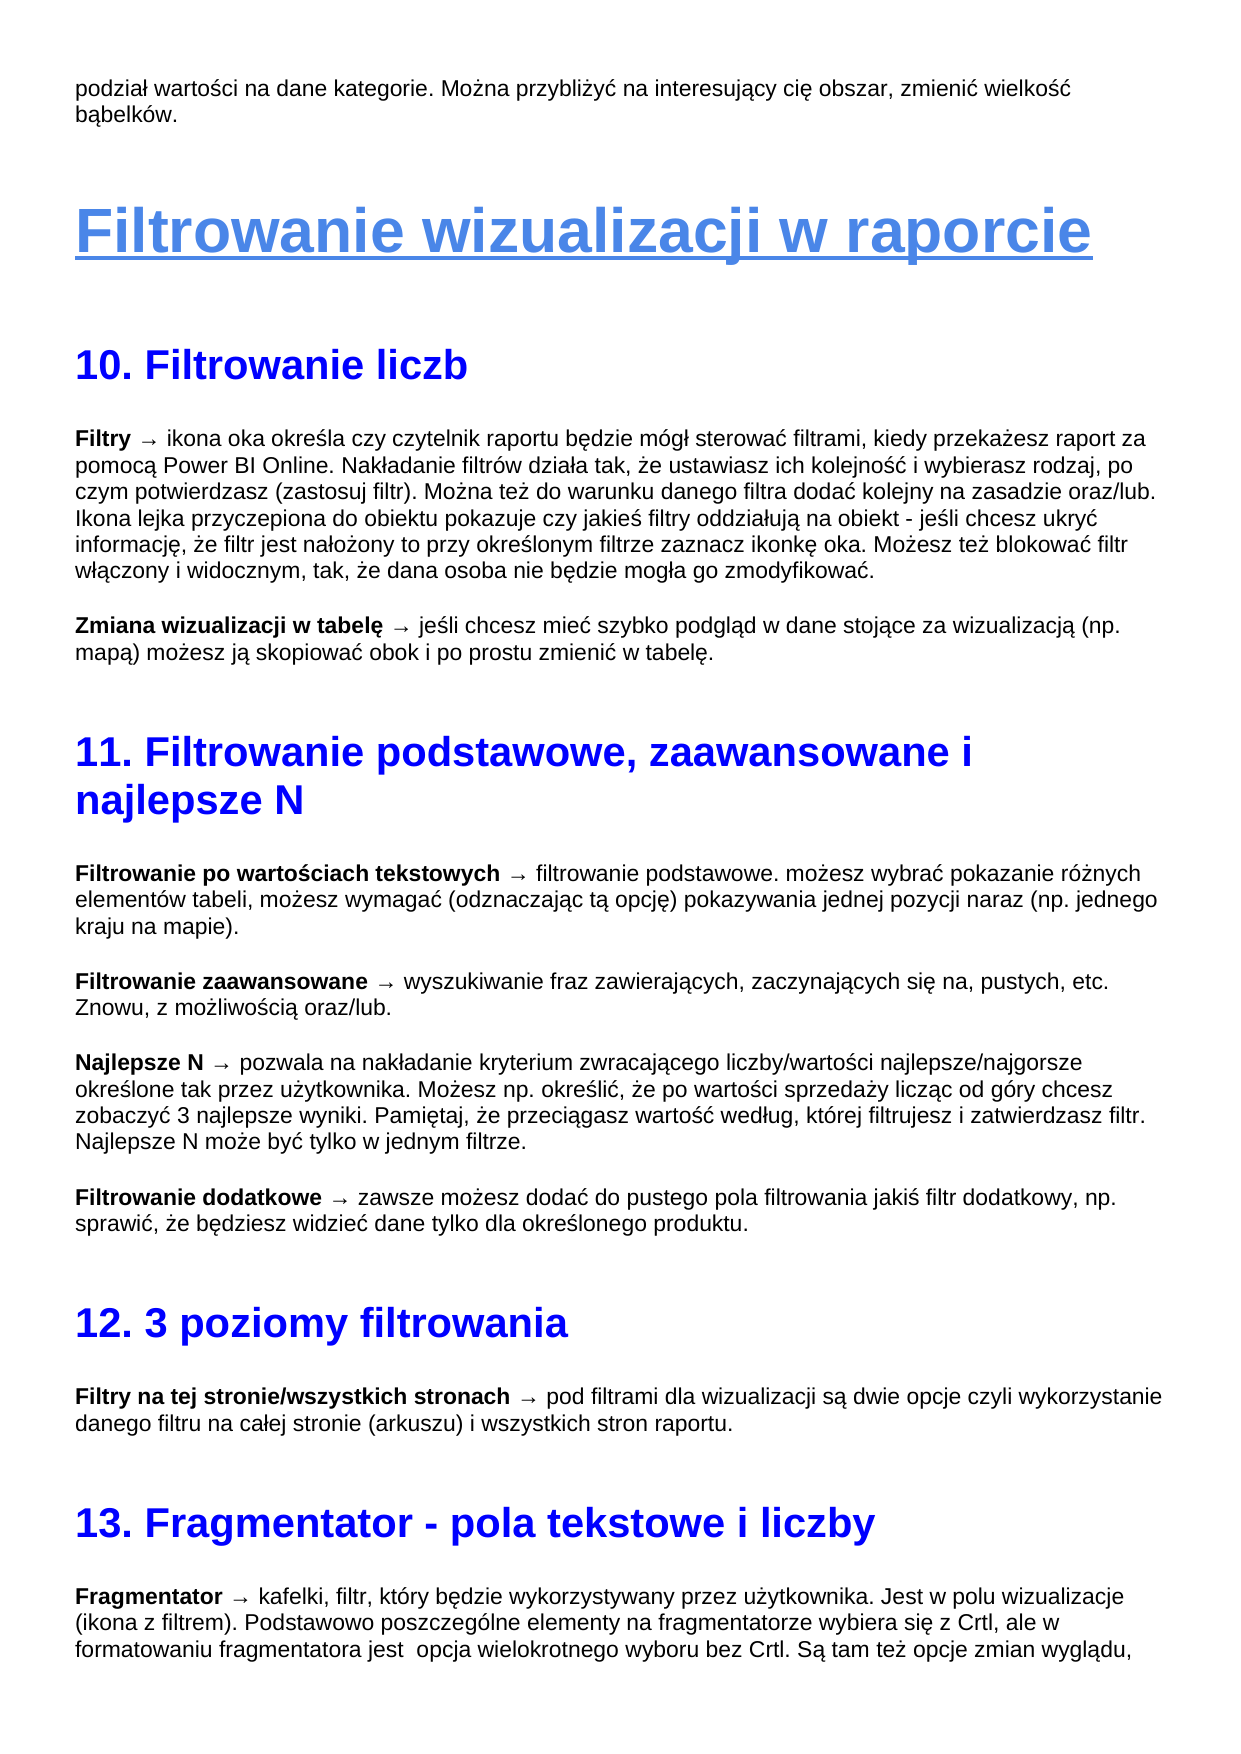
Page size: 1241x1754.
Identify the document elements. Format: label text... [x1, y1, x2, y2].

text Filtry na tej stronie/wszystkich stronach → pod filtrami dla wizualizacji są dwie opcje czyli wykorzystanie danego filtru na całej stronie (arkuszu) i wszystkich stron raportu. [75, 1383, 1165, 1436]
text Filtrowanie dodatkowe → zawsze możesz dodać do pustego pola filtrowania jakiś filtr dodatkowy, np. sprawić, że będziesz widzieć dane tylko dla określonego produktu. [75, 1183, 1165, 1236]
text Zmiana wizualizacji w tabelę → jeśli chcesz mieć szybko podgląd w dane stojące za wizualizacją (np. mapą) możesz ją skopiować obok i po prostu zmienić w tabelę. [75, 612, 1165, 665]
text 13. Fragmentator - pola tekstowe i liczby [75, 1498, 1165, 1546]
text Filtrowanie po wartościach tekstowych → filtrowanie podstawowe. możesz wybrać pokazanie różnych elementów tabeli, możesz wymagać (odznaczając tą opcję) pokazywania jednej pozycji naraz (np. jednego kraju na mapie). [75, 860, 1165, 939]
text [75, 1583, 1165, 1662]
text Filtry → ikona oka określa czy czytelnik raportu będzie mógł sterować filtrami, kiedy przekażesz raport za pomocą Power BI Online. Nakładanie filtrów działa tak, że ustawiasz ich kolejność i wybierasz rodzaj, po czym potwierdzasz (zastosuj filtr). Można też do warunku danego filtra dodać kolejny na zasadzie oraz/lub. Ikona lejka przyczepiona do obiektu pokazuje czy jakieś filtry oddziałują na obiekt - jeśli chcesz ukryć informację, że filtr jest nałożony to przy określonym filtrze zaznacz ikonkę oka. Możesz też blokować filtr włączony i widocznym, tak, że dana osoba nie będzie mogła go zmodyfikować. [75, 425, 1165, 583]
text Filtrowanie wizualizacji w raporcie [75, 194, 1165, 266]
text Filtrowanie zaawansowane → wyszukiwanie fraz zawierających, zaczynających się na, pustych, etc. Znowu, z możliwością oraz/lub. [75, 968, 1165, 1021]
text Najlepsze N → pozwala na nakładanie kryterium zwracającego liczby/wartości najlepsze/najgorsze określone tak przez użytkownika. Możesz np. określić, że po wartości sprzedaży licząc od góry chcesz zobaczyć 3 najlepsze wyniki. Pamiętaj, że przeciągasz wartość według, której filtrujesz i zatwierdzasz filtr. Najlepsze N może być tylko w jednym filtrze. [75, 1049, 1165, 1155]
text 10. Filtrowanie liczb [75, 340, 1165, 388]
text 12. 3 poziomy filtrowania [75, 1298, 1165, 1346]
text 11. Filtrowanie podstawowe, zaawansowane i najlepsze N [75, 727, 1165, 823]
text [75, 75, 1165, 128]
